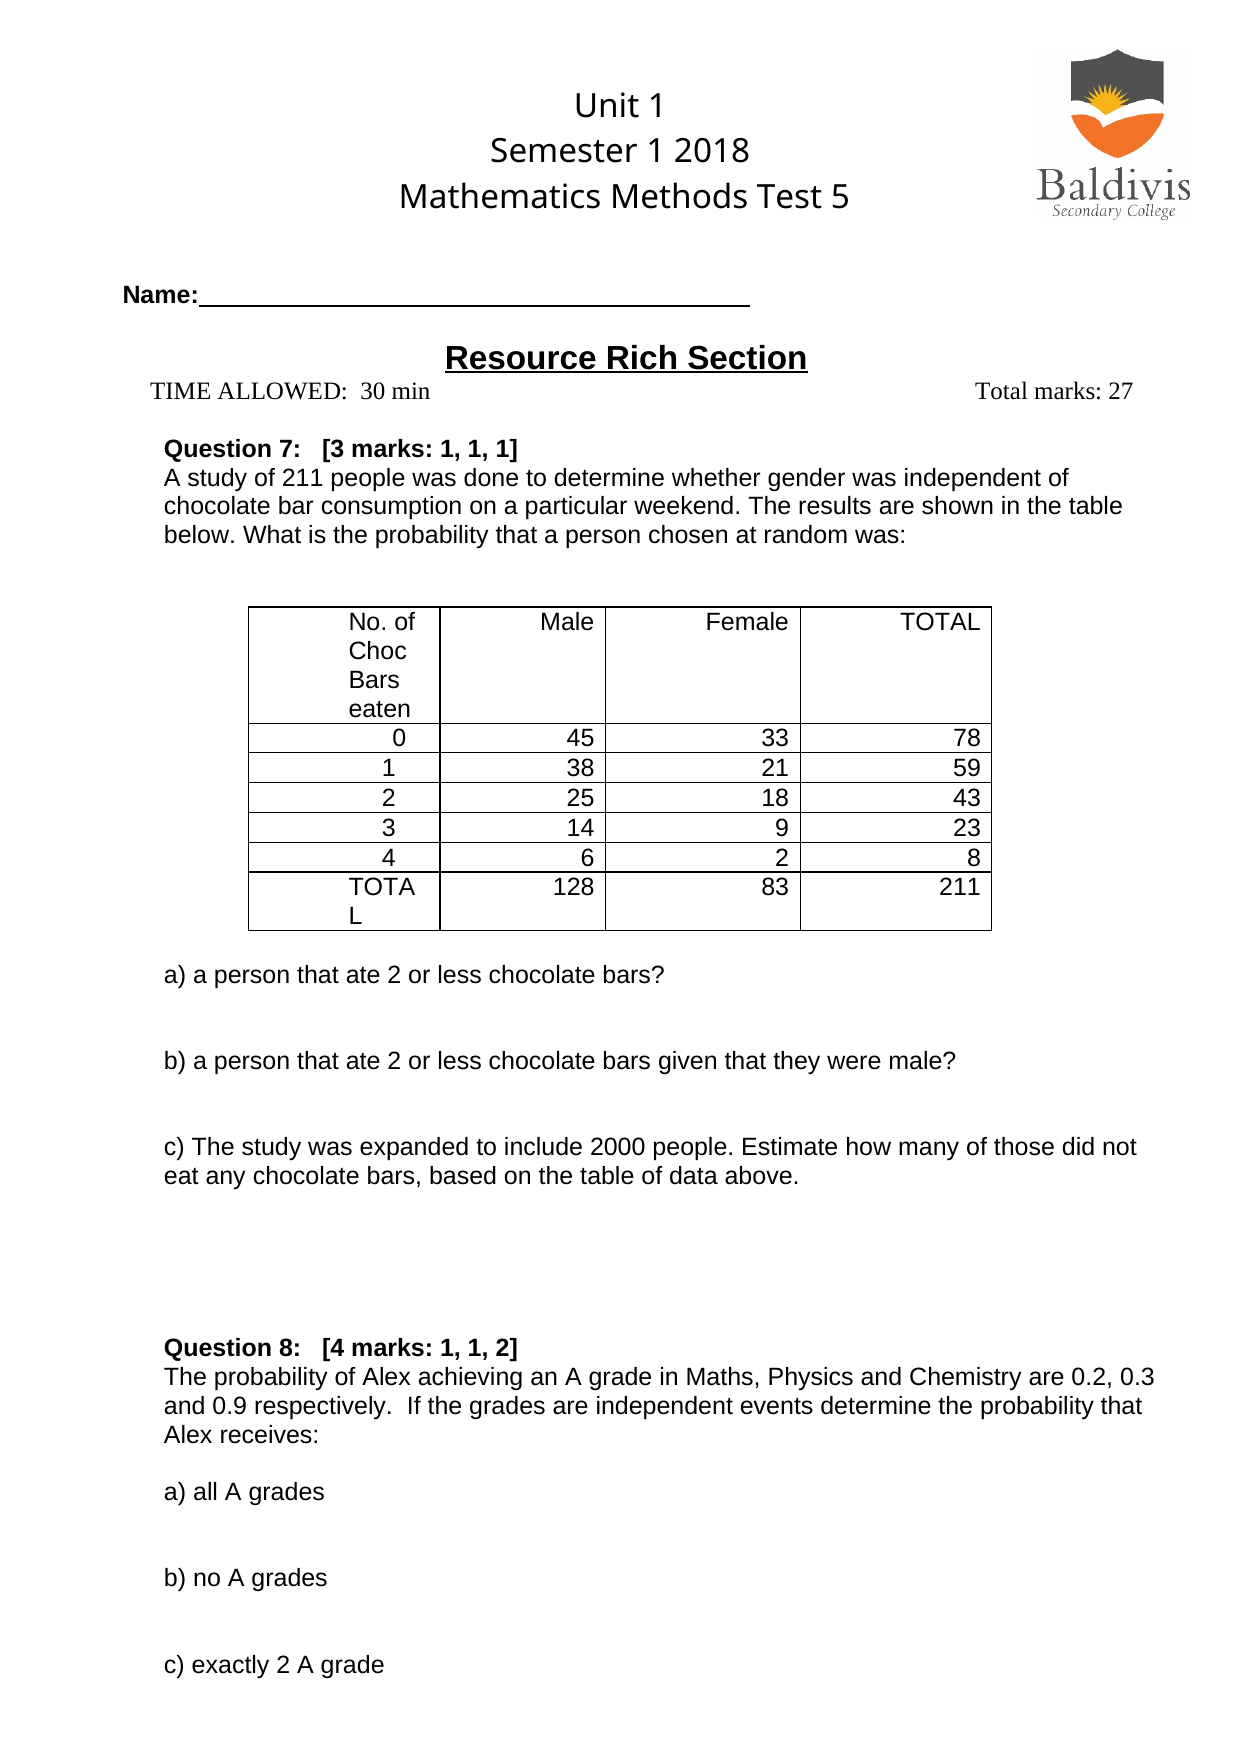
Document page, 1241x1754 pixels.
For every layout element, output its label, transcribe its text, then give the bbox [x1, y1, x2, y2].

table_cell 21 [606, 753, 800, 782]
text Question 8: [4 marks: 1, 1, 2] [164, 1333, 1165, 1362]
table_header No. of Choc Bars eaten [249, 608, 439, 722]
table_cell 8 [801, 843, 991, 871]
table_cell TOTAL [249, 873, 439, 930]
table_cell 33 [606, 724, 800, 752]
text b) a person that ate 2 or less chocolate bars given that they were male? [164, 1046, 1165, 1075]
table_cell 43 [801, 783, 991, 812]
table_header Male [441, 608, 605, 722]
text c) The study was expanded to include 2000 people. Estimate how many of those did not eat any chocolate bars, based on the table of data above. [164, 1132, 1165, 1190]
table_cell 6 [441, 843, 605, 871]
table_cell 4 [249, 843, 439, 871]
list TIME ALLOWED: 30 min Total marks: 27 [150, 376, 1165, 405]
text Question 7: [3 marks: 1, 1, 1] [164, 434, 1165, 463]
table_cell 3 [249, 813, 439, 842]
table_cell 9 [606, 813, 800, 842]
text Name: [122, 280, 1130, 309]
table_cell 128 [441, 873, 605, 930]
table_cell 83 [606, 873, 800, 930]
table_cell 0 [249, 724, 439, 752]
list A study of 211 people was done to determine whether gender was independent of chocolate bar consumption on a particular weekend. The results are shown in the table below. What is the probability that a person chosen at random was: [164, 463, 1165, 549]
picture [1036, 47, 1190, 220]
text Resource Rich Section [122, 338, 1130, 376]
table_cell 45 [441, 724, 605, 752]
table_cell 59 [801, 753, 991, 782]
text b) no A grades [164, 1563, 1165, 1592]
table_cell 23 [801, 813, 991, 842]
table_cell 18 [606, 783, 800, 812]
table_cell 14 [441, 813, 605, 842]
table_header TOTAL [801, 608, 991, 722]
table_cell 2 [249, 783, 439, 812]
text c) exactly 2 A grade [164, 1650, 1165, 1678]
table_cell 1 [249, 753, 439, 782]
table_cell 2 [606, 843, 800, 871]
table_cell 38 [441, 753, 605, 782]
table_cell 211 [801, 873, 991, 930]
text The probability of Alex achieving an A grade in Maths, Physics and Chemistry are 0.2, 0.3 and 0.9 respectively. If the grades are independent events determine the probability that Alex receives: [164, 1362, 1165, 1448]
text a) a person that ate 2 or less chocolate bars? [164, 960, 1165, 988]
table_cell 25 [441, 783, 605, 812]
text a) all A grades [164, 1477, 1165, 1506]
table_header Female [606, 608, 800, 722]
table_cell 78 [801, 724, 991, 752]
